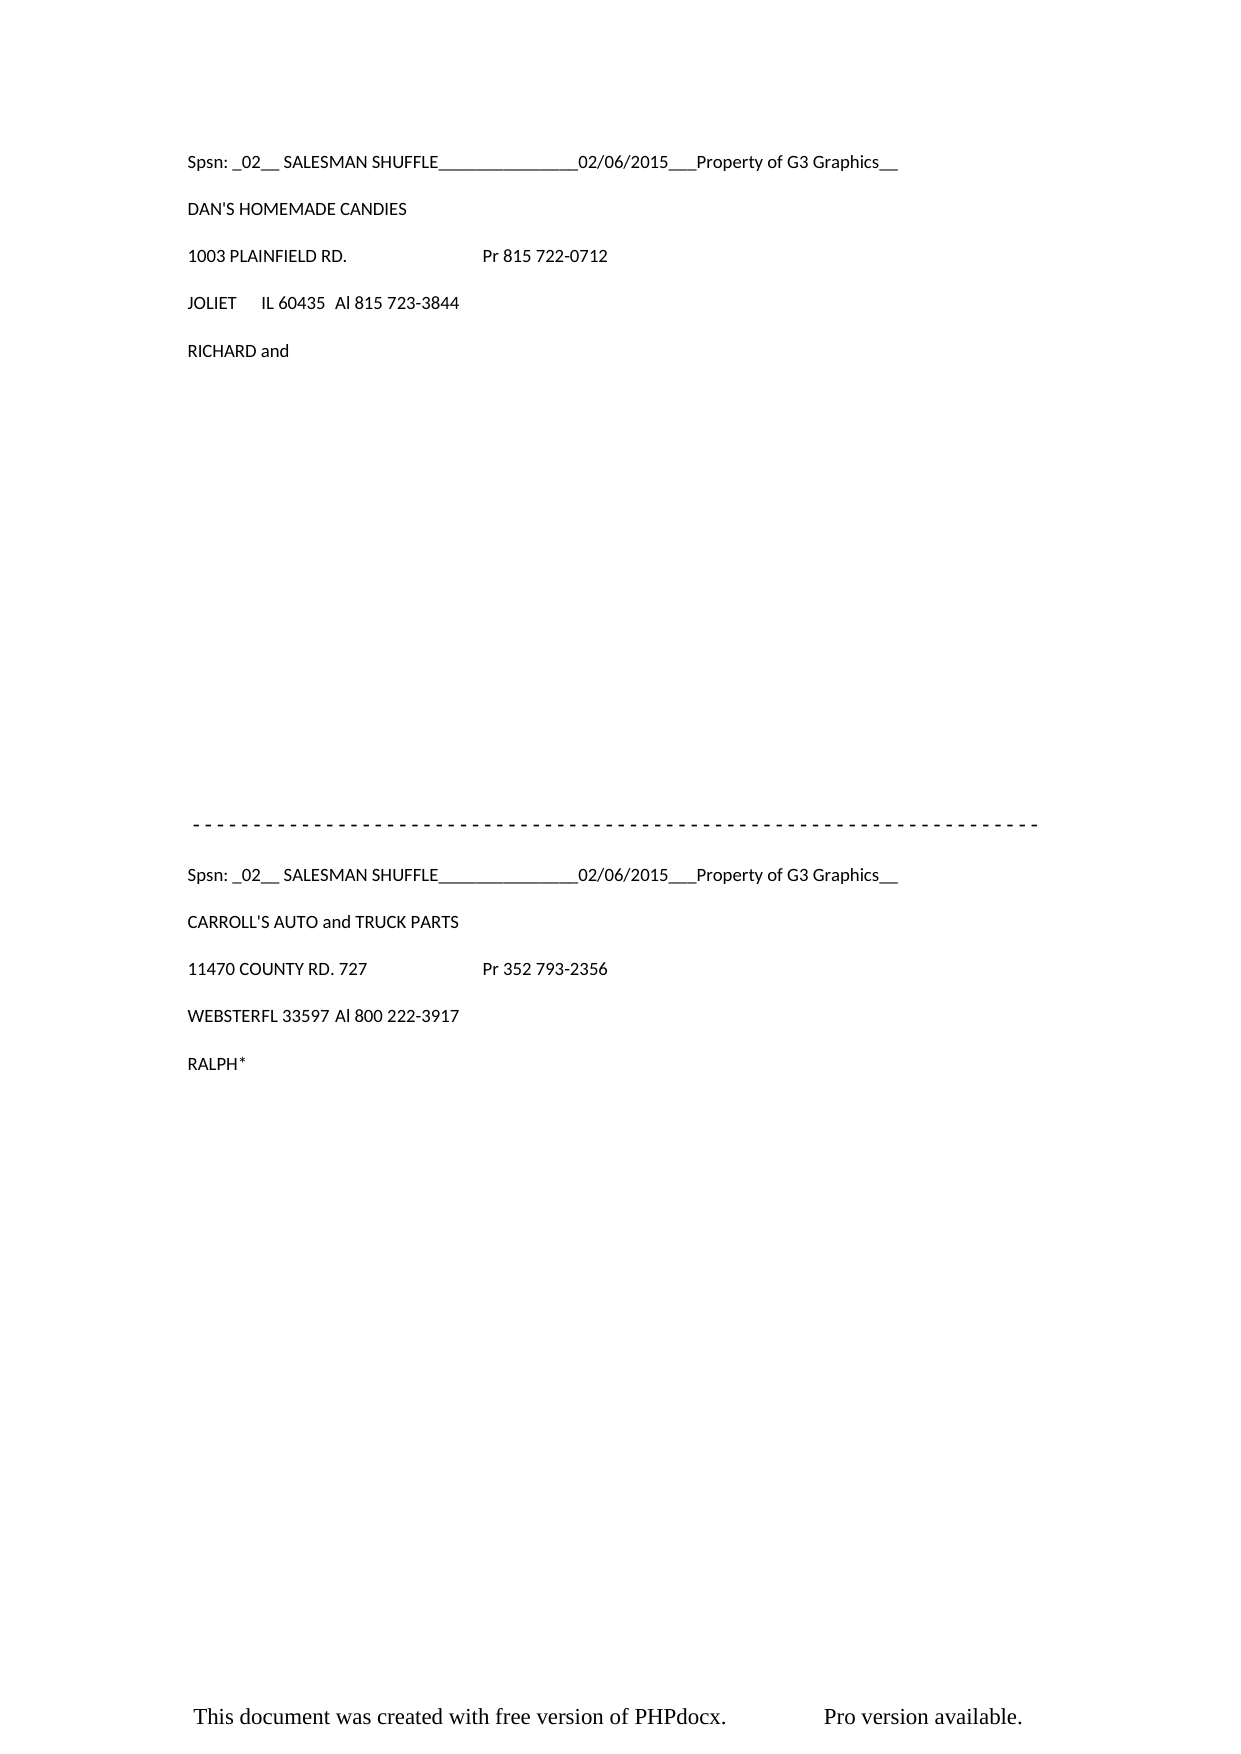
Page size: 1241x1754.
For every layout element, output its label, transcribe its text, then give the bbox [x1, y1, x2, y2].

text CARROLL'S AUTO and TRUCK PARTS [187, 910, 1053, 933]
text DAN'S HOMEMADE CANDIES [187, 197, 1053, 220]
text - - - - - - - - - - - - - - - - - - - - - - - - - - - - - - - - - - - - - - - - - - - - - - - - - - - - - - - - - - - - - - - - - - - - - - [187, 810, 1053, 838]
text 1003 PLAINFIELD RD. Pr 815 722-0712 [187, 244, 1053, 267]
text RALPH* [187, 1052, 1053, 1075]
text Spsn: _02__ SALESMAN SHUFFLE_______________02/06/2015___Property of G3 Graphics__ [187, 863, 1053, 886]
text Spsn: _02__ SALESMAN SHUFFLE_______________02/06/2015___Property of G3 Graphics__ [187, 150, 1053, 173]
text WEBSTER FL 33597 Al 800 222-3917 [187, 1005, 1053, 1028]
text RICHARD and [187, 339, 1053, 362]
text JOLIET IL 60435 Al 815 723-3844 [187, 292, 1053, 314]
text 11470 COUNTY RD. 727 Pr 352 793-2356 [187, 957, 1053, 980]
